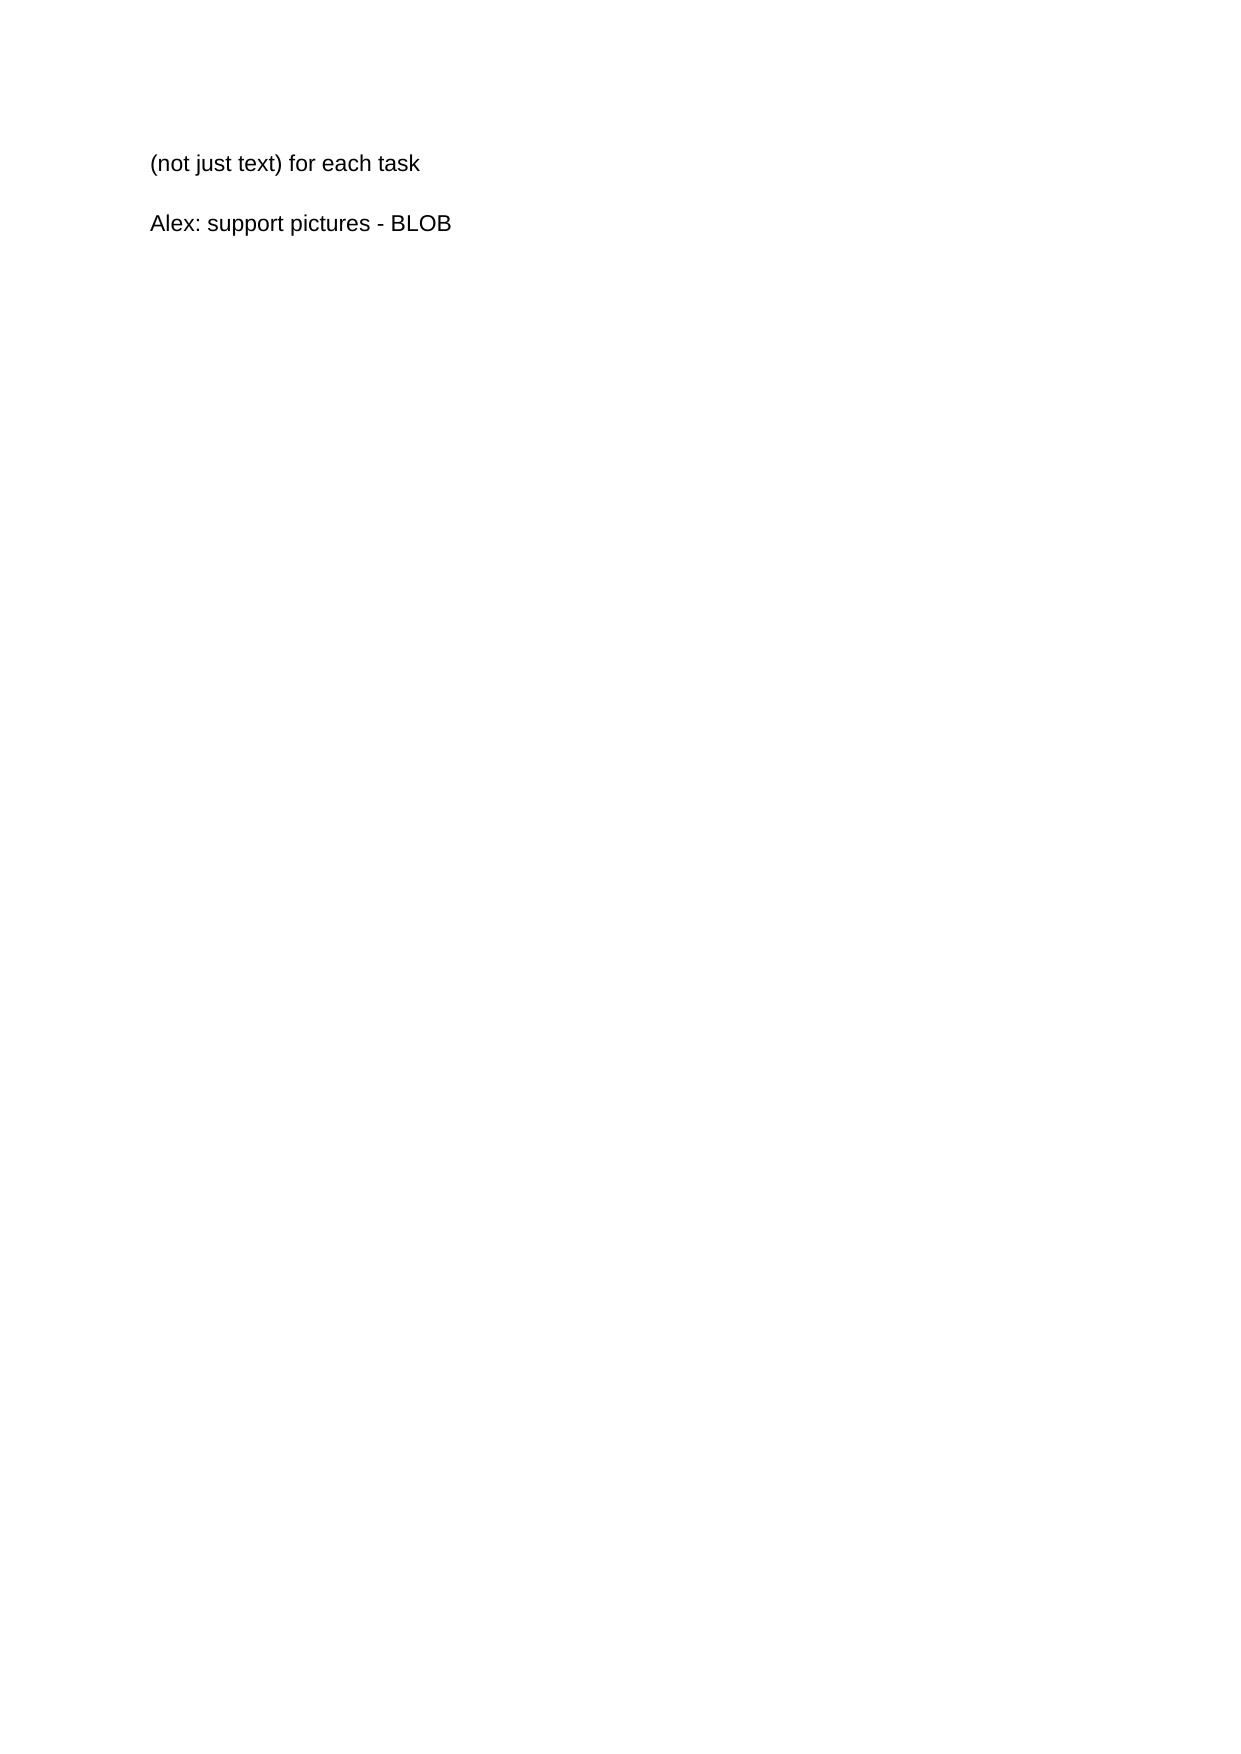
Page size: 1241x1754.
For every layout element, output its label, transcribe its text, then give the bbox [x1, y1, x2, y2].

text (not just text) for each task [150, 150, 1090, 176]
text Alex: support pictures - BLOB [150, 210, 1090, 237]
